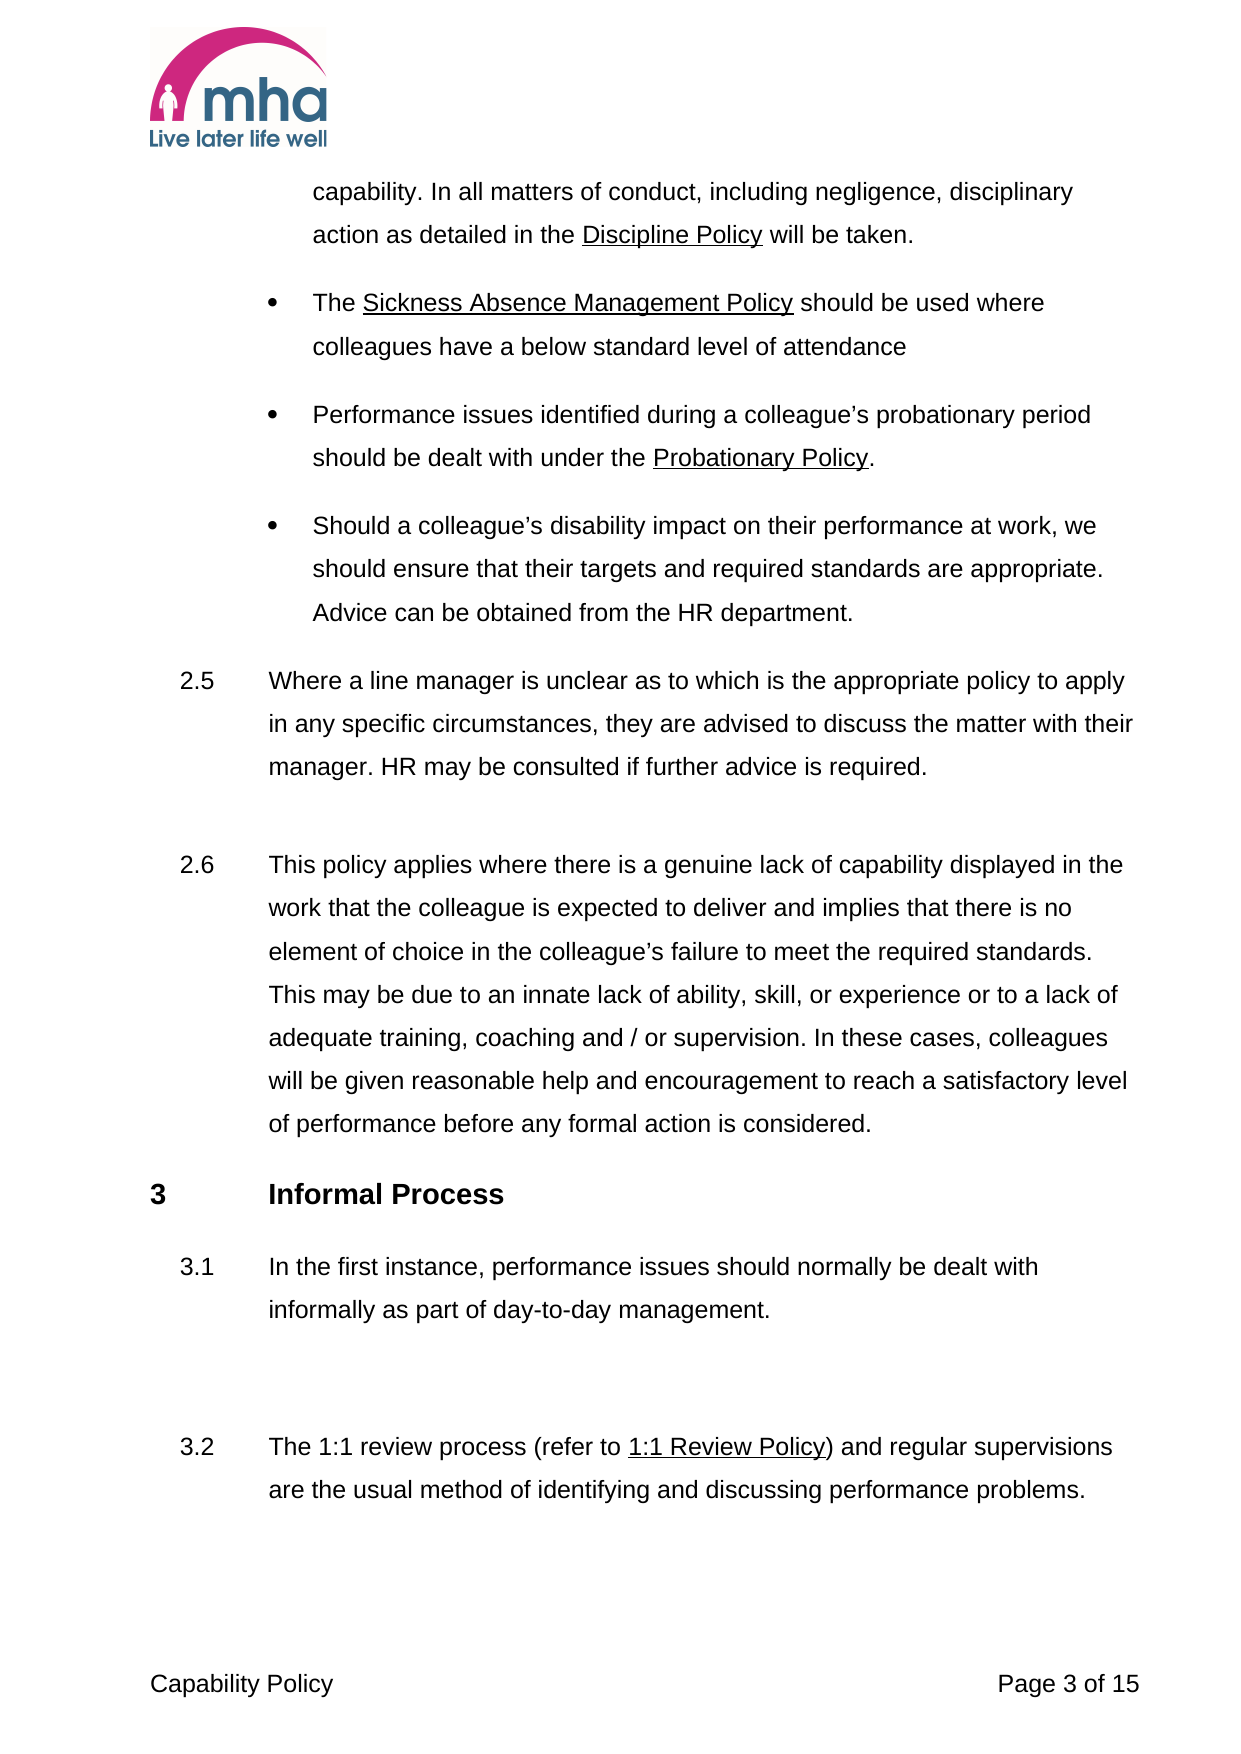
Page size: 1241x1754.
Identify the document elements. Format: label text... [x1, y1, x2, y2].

list Should a colleague’s disability impact on their performance at work, we should ensure that their targets and required standards are appropriate. Advice can be obtained from the HR department. [268, 511, 1146, 626]
text In the first instance, performance issues should normally be dealt with informally as part of day-to-day management. [179, 1252, 1146, 1324]
list The Sickness Absence Management Policy should be used where colleagues have a below standard level of attendance [268, 288, 1146, 360]
picture [150, 27, 327, 147]
subtitle Informal Process [150, 1177, 1146, 1211]
text Where a line manager is unclear as to which is the appropriate policy to apply in any specific circumstances, they are advised to discuss the matter with their manager. HR may be consulted if further advice is required. [179, 666, 1146, 781]
list Performance issues identified during a colleague’s probationary period should be dealt with under the Probationary Policy. [268, 400, 1146, 472]
text This policy applies where there is a genuine lack of capability displayed in the work that the colleague is expected to deliver and implies that there is no element of choice in the colleague’s failure to meet the required standards. This may be due to an innate lack of ability, skill, or experience or to a lack of adequate training, coaching and / or supervision. In these cases, colleagues will be given reasonable help and encouragement to reach a satisfactory level of performance before any formal action is considered. [179, 850, 1146, 1138]
text The 1:1 review process (refer to 1:1 Review Policy) and regular supervisions are the usual method of identifying and discussing performance problems. [179, 1432, 1146, 1504]
